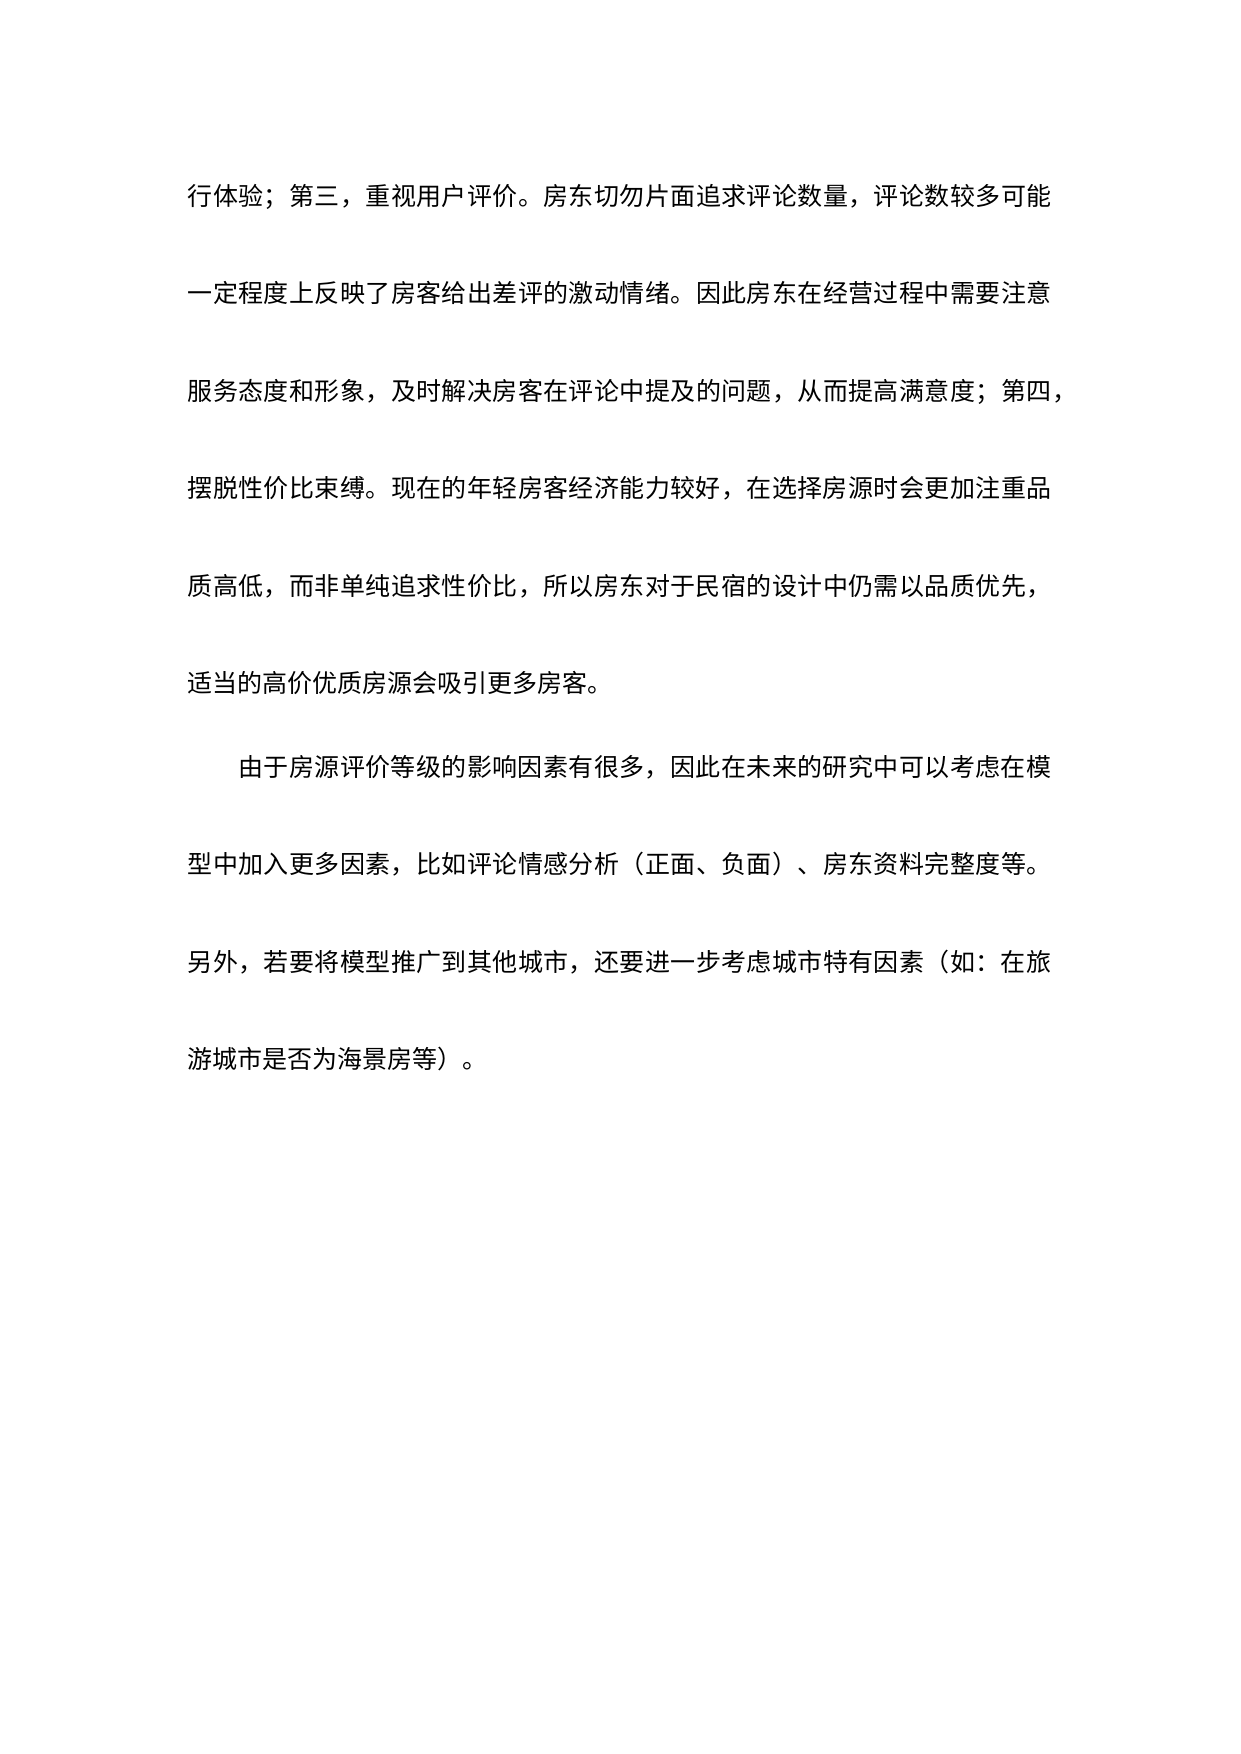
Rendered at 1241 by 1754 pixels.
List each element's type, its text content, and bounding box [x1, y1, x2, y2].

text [187, 162, 1053, 714]
text 由于房源评价等级的影响因素有很多，因此在未来的研究中可以考虑在模型中加入更多因素，比如评论情感分析（正面、负面）、房东资料完整度等。另外，若要将模型推广到其他城市，还要进一步考虑城市特有因素（如：在旅游城市是否为海景房等）。 [187, 733, 1053, 1090]
